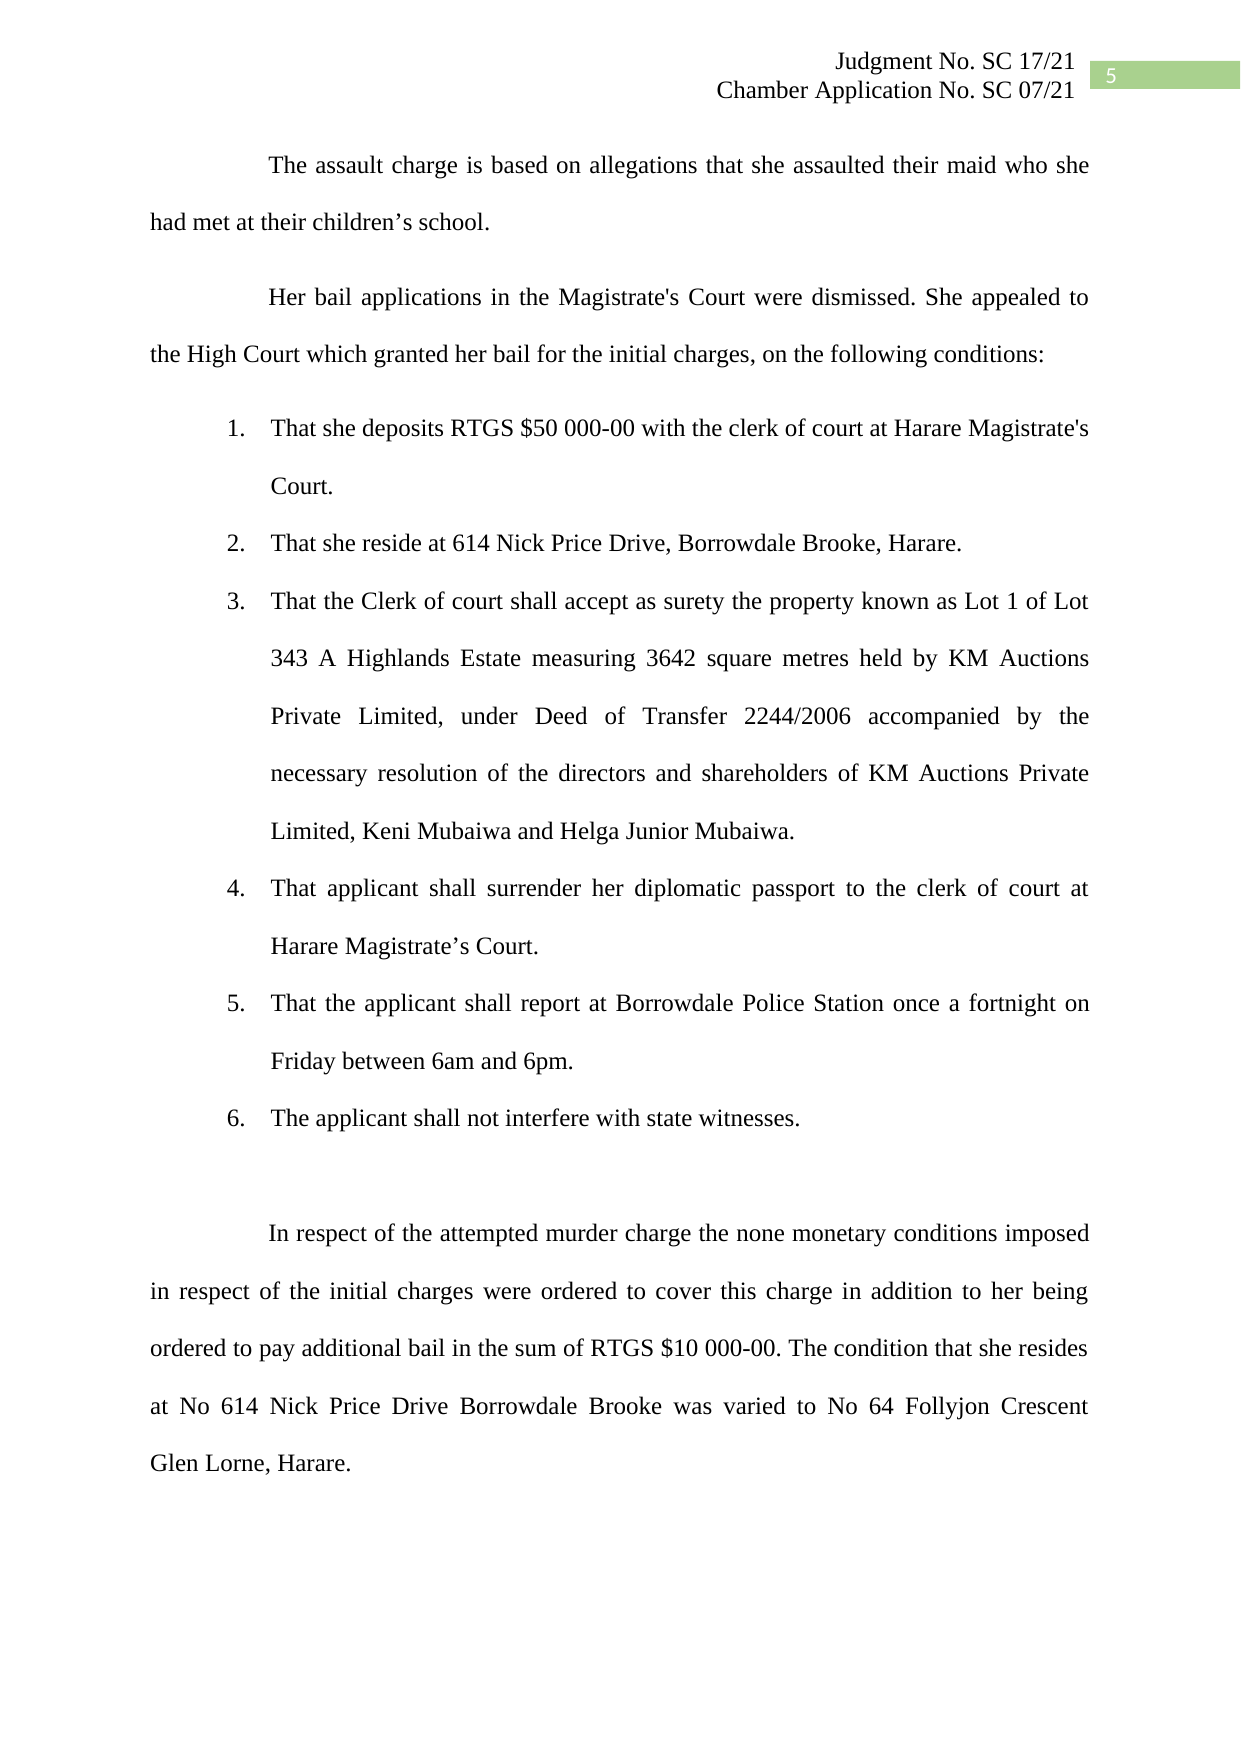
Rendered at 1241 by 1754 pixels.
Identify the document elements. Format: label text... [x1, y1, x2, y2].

list That she reside at 614 Nick Price Drive, Borrowdale Brooke, Harare. [227, 528, 1090, 557]
text The assault charge is based on allegations that she assaulted their maid who she had met at their children’s school. [150, 150, 1090, 236]
list That the applicant shall report at Borrowdale Police Station once a fortnight on Friday between 6am and 6pm. [227, 988, 1090, 1074]
list The applicant shall not interfere with state witnesses. [227, 1103, 1090, 1132]
list That the Clerk of court shall accept as surety the property known as Lot 1 of Lot 343 A Highlands Estate measuring 3642 square metres held by KM Auctions Private Limited, under Deed of Transfer 2244/2006 accompanied by the necessary resolution of the directors and shareholders of KM Auctions Private Limited, Keni Mubaiwa and Helga Junior Mubaiwa. [227, 586, 1090, 844]
list That she deposits RTGS $50 000-00 with the clerk of court at Harare Magistrate's Court. [227, 413, 1090, 499]
text Her bail applications in the Magistrate's Court were dismissed. She appealed to the High Court which granted her bail for the initial charges, on the following conditions: [150, 282, 1090, 368]
list That applicant shall surrender her diplomatic passport to the clerk of court at Harare Magistrate’s Court. [227, 873, 1090, 959]
text In respect of the attempted murder charge the none monetary conditions imposed in respect of the initial charges were ordered to cover this charge in addition to her being ordered to pay additional bail in the sum of RTGS $10 000-00. The condition that she resides at No 614 Nick Price Drive Borrowdale Brooke was varied to No 64 Follyjon Crescent Glen Lorne, Harare. [150, 1218, 1090, 1477]
